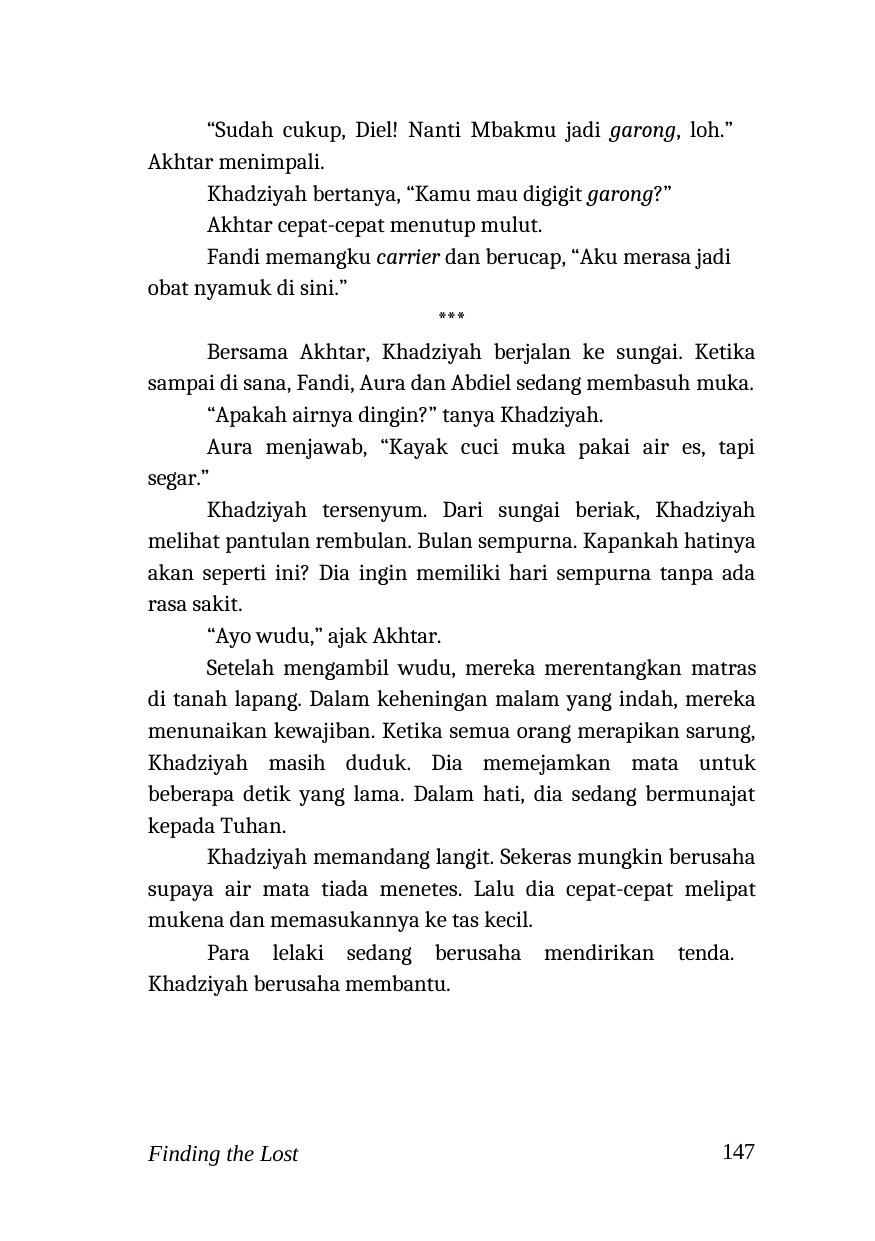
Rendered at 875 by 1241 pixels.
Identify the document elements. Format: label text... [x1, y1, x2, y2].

text Bersama Akhtar, Khadziyah berjalan ke sungai. Ketika sampai di sana, Fandi, Aura dan Abdiel sedang membasuh muka. [148, 338, 756, 396]
text Fandi memangku carrier dan berucap, “Aku merasa jadi obat nyamuk di sini.” [148, 243, 768, 301]
text Khadziyah memandang langit. Sekeras mungkin berusaha supaya air mata tiada menetes. Lalu dia cepat-cepat melipat mukena dan memasukannya ke tas kecil. [148, 844, 756, 934]
text *** [160, 307, 743, 333]
text Khadziyah tersenyum. Dari sungai beriak, Khadziyah melihat pantulan rembulan. Bulan sempurna. Kapankah hatinya akan seperti ini? Dia ingin memiliki hari sempurna tanpa ada rasa sakit. [148, 497, 756, 618]
text “Ayo wudu,” ajak Akhtar. [207, 623, 768, 649]
text Khadziyah berusaha membantu. [148, 971, 768, 997]
text “Sudah cukup, Diel! Nanti Mbakmu jadi garong, loh.” Akhtar menimpali. [148, 117, 768, 175]
text Khadziyah bertanya, “Kamu mau digigit garong?” Akhtar cepat-cepat menutup mulut. [207, 180, 726, 238]
text “Apakah airnya dingin?” tanya Khadziyah. [207, 402, 768, 428]
text Setelah mengambil wudu, mereka merentangkan matras di tanah lapang. Dalam keheningan malam yang indah, mereka menunaikan kewajiban. Ketika semua orang merapikan sarung, Khadziyah masih duduk. Dia memejamkan mata untuk beberapa detik yang lama. Dalam hati, dia sedang bermunajat kepada Tuhan. [148, 655, 756, 839]
text Aura menjawab, “Kayak cuci muka pakai air es, tapi segar.” [148, 433, 756, 491]
text Para lelaki sedang berusaha mendirikan tenda. [207, 939, 768, 966]
